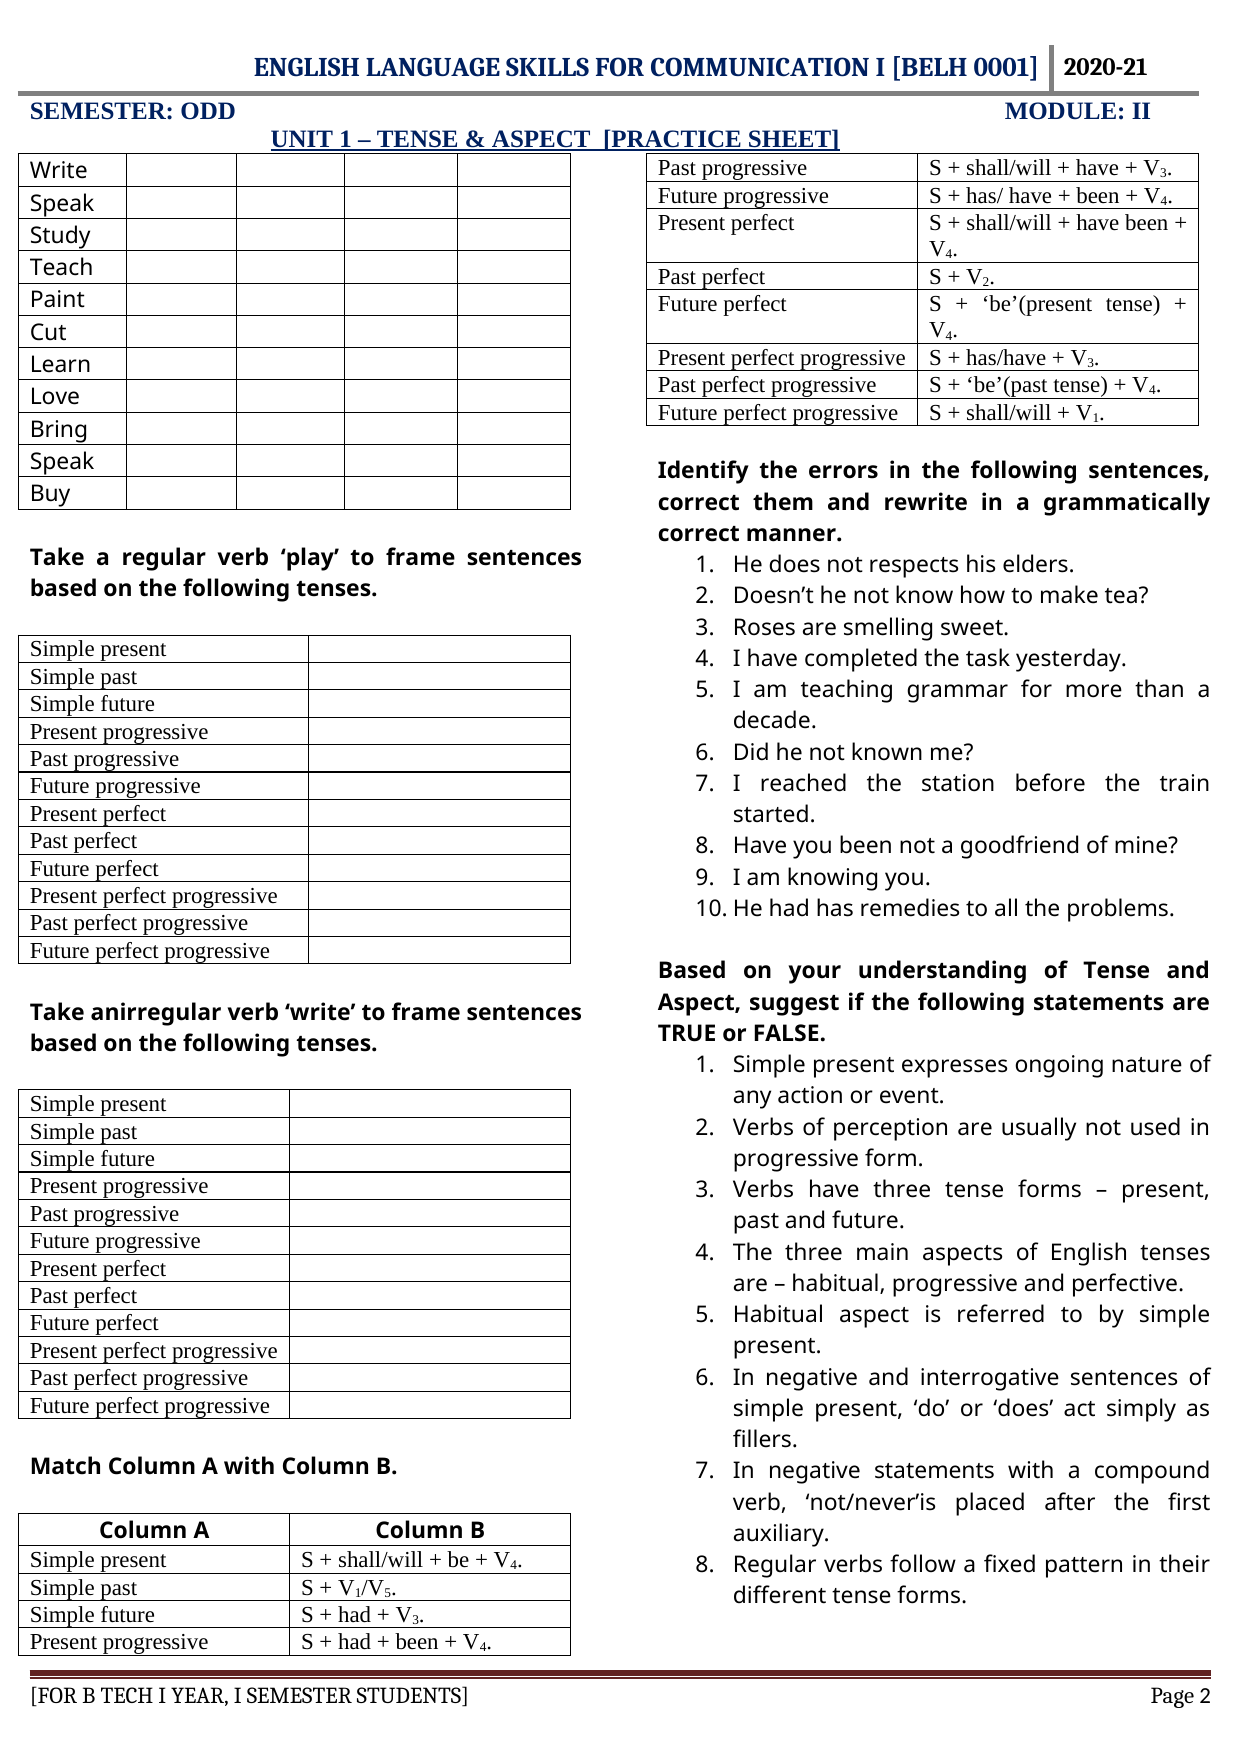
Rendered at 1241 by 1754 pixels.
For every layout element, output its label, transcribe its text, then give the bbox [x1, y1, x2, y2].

table_cell [309, 718, 570, 744]
table_cell [309, 773, 570, 799]
table_cell [127, 477, 236, 508]
table_cell Present progressive [19, 718, 308, 744]
table_cell [458, 187, 570, 218]
table_cell [127, 251, 236, 282]
table_cell [309, 937, 570, 963]
table_cell S + shall/will + have been + V4. [918, 209, 1198, 262]
table_cell [237, 187, 344, 218]
table_cell [458, 348, 570, 379]
table_cell [237, 380, 344, 412]
table_cell [309, 745, 570, 771]
table_cell [290, 1364, 570, 1391]
table_cell [345, 251, 457, 282]
table_cell Past perfect [19, 1282, 289, 1308]
list Did he not known me? [695, 735, 1211, 767]
table_header [290, 1090, 570, 1117]
table_cell [458, 413, 570, 444]
table_cell Future progressive [19, 773, 308, 799]
text Based on your understanding of Tense and Aspect, suggest if the following statements are TRUE or FALSE. [658, 954, 1211, 1048]
table_cell Past perfect progressive [19, 910, 308, 936]
list Simple present expresses ongoing nature of any action or event. [695, 1048, 1211, 1110]
table_cell [237, 477, 344, 508]
table_cell [290, 1255, 570, 1281]
table_cell Future progressive [647, 182, 917, 208]
list Have you been not a goodfriend of mine? [695, 829, 1211, 860]
table_header Simple present [19, 1090, 289, 1117]
table_cell Simple past [19, 1574, 289, 1600]
table_cell Present perfect [647, 209, 917, 262]
table_cell [290, 1118, 570, 1144]
table_cell [345, 380, 457, 412]
table_cell Future perfect progressive [647, 399, 917, 425]
list I am knowing you. [695, 860, 1211, 892]
list In negative and interrogative sentences of simple present, ‘do’ or ‘does’ act simply as fillers. [695, 1360, 1211, 1454]
table_cell Future perfect progressive [19, 1392, 289, 1418]
table_cell Present perfect [19, 1255, 289, 1281]
table_cell [237, 445, 344, 476]
table_cell [127, 413, 236, 444]
list In negative statements with a compound verb, ‘not/never’is placed after the first auxiliary. [695, 1454, 1211, 1548]
table_cell Future perfect [19, 1310, 289, 1336]
table_cell Past progressive [19, 1200, 289, 1226]
table_cell Cut [19, 316, 126, 347]
table_cell Future progressive [19, 1227, 289, 1254]
list Verbs of perception are usually not used in progressive form. [695, 1110, 1211, 1173]
table_cell [127, 187, 236, 218]
table_cell [458, 316, 570, 347]
table_cell [458, 380, 570, 412]
table_cell [345, 284, 457, 315]
table_cell [290, 1145, 570, 1171]
table_cell Learn [19, 348, 126, 379]
table_cell [127, 445, 236, 476]
table_cell Simple present [19, 1546, 289, 1572]
table_cell [309, 882, 570, 908]
table_cell S + V2. [918, 263, 1198, 289]
table_cell S + had + been + V4. [290, 1628, 570, 1655]
list He had has remedies to all the problems. [695, 892, 1211, 923]
table_cell [345, 477, 457, 508]
table_cell S + shall/will + have + V3. [918, 154, 1198, 181]
table_cell [127, 154, 236, 186]
table_cell Present perfect progressive [19, 882, 308, 908]
table_cell [127, 380, 236, 412]
table_cell [458, 251, 570, 282]
table_cell [290, 1310, 570, 1336]
table_cell [458, 477, 570, 508]
table_cell Future perfect [647, 290, 917, 343]
table_cell [345, 219, 457, 250]
table_cell Speak [19, 187, 126, 218]
table_cell S + has/have + V3. [918, 344, 1198, 370]
table_cell [237, 413, 344, 444]
table_cell Past perfect [19, 827, 308, 854]
table_cell Past progressive [19, 745, 308, 771]
table_cell Past perfect [647, 263, 917, 289]
list I reached the station before the train started. [695, 767, 1211, 829]
table_cell [237, 316, 344, 347]
table_cell S + ‘be’(past tense) + V4. [918, 371, 1198, 398]
table_cell Teach [19, 251, 126, 282]
list Doesn’t he not know how to make tea? [695, 579, 1211, 610]
list I am teaching grammar for more than a decade. [695, 673, 1211, 735]
list Verbs have three tense forms – present, past and future. [695, 1173, 1211, 1235]
table_cell [345, 348, 457, 379]
table_cell S + ‘be’(present tense) + V4. [918, 290, 1198, 343]
table_cell [309, 690, 570, 717]
table_cell [237, 154, 344, 186]
table_cell Future perfect progressive [19, 937, 308, 963]
table_cell [458, 154, 570, 186]
table_cell Study [19, 219, 126, 250]
table_cell Past perfect progressive [647, 371, 917, 398]
table_cell [127, 284, 236, 315]
table_cell Speak [19, 445, 126, 476]
table_cell Bring [19, 413, 126, 444]
table_cell Write [19, 154, 126, 186]
table_cell Paint [19, 284, 126, 315]
table_cell Simple past [19, 1118, 289, 1144]
table_header [309, 636, 570, 662]
table_cell Simple future [19, 690, 308, 717]
table_cell Love [19, 380, 126, 412]
table_cell Buy [19, 477, 126, 508]
table_cell Future perfect [19, 855, 308, 881]
table_cell [237, 219, 344, 250]
table_header Column A [19, 1514, 289, 1545]
list Regular verbs follow a fixed pattern in their different tense forms. [695, 1548, 1211, 1610]
table_header Simple present [19, 636, 308, 662]
table_cell Present perfect progressive [19, 1337, 289, 1363]
table_cell [290, 1337, 570, 1363]
table_cell [237, 284, 344, 315]
table_cell Simple past [19, 663, 308, 689]
table_cell [127, 316, 236, 347]
list The three main aspects of English tenses are – habitual, progressive and perfective. [695, 1235, 1211, 1298]
table_cell S + V1/V5. [290, 1574, 570, 1600]
table_cell S + shall/will + V1. [918, 399, 1198, 425]
table_cell Past perfect progressive [19, 1364, 289, 1391]
text Take anirregular verb ‘write’ to frame sentences based on the following tenses. [29, 996, 583, 1058]
table_cell Present progressive [19, 1628, 289, 1655]
table_cell [458, 445, 570, 476]
table_cell [345, 316, 457, 347]
text Identify the errors in the following sentences, correct them and rewrite in a grammatically correct manner. [658, 454, 1211, 548]
table_cell [345, 187, 457, 218]
table_cell S + has/ have + been + V4. [918, 182, 1198, 208]
list Habitual aspect is referred to by simple present. [695, 1298, 1211, 1360]
table_cell [290, 1227, 570, 1254]
table_cell Present perfect progressive [647, 344, 917, 370]
text Match Column A with Column B. [29, 1450, 583, 1482]
table_cell [309, 800, 570, 826]
table_cell [309, 910, 570, 936]
table_header Column B [290, 1514, 570, 1545]
list Roses are smelling sweet. [695, 610, 1211, 642]
table_cell [309, 855, 570, 881]
table_cell [345, 413, 457, 444]
table_cell [237, 251, 344, 282]
list He does not respects his elders. [695, 548, 1211, 579]
table_cell [345, 154, 457, 186]
table_cell [127, 348, 236, 379]
table_cell [290, 1392, 570, 1418]
table_cell Present perfect [19, 800, 308, 826]
table_cell Past progressive [647, 154, 917, 181]
table_cell [290, 1173, 570, 1199]
table_cell Simple future [19, 1601, 289, 1627]
table_cell [237, 348, 344, 379]
table_cell [309, 663, 570, 689]
table_cell [458, 219, 570, 250]
table_cell [127, 219, 236, 250]
table_cell [458, 284, 570, 315]
table_cell [290, 1200, 570, 1226]
table_cell [309, 827, 570, 854]
list I have completed the task yesterday. [695, 642, 1211, 673]
text Take a regular verb ‘play’ to frame sentences based on the following tenses. [29, 541, 583, 603]
table_cell S + shall/will + be + V4. [290, 1546, 570, 1572]
table_cell Simple future [19, 1145, 289, 1171]
table_cell S + had + V3. [290, 1601, 570, 1627]
table_cell [345, 445, 457, 476]
table_cell Present progressive [19, 1173, 289, 1199]
table_cell [290, 1282, 570, 1308]
